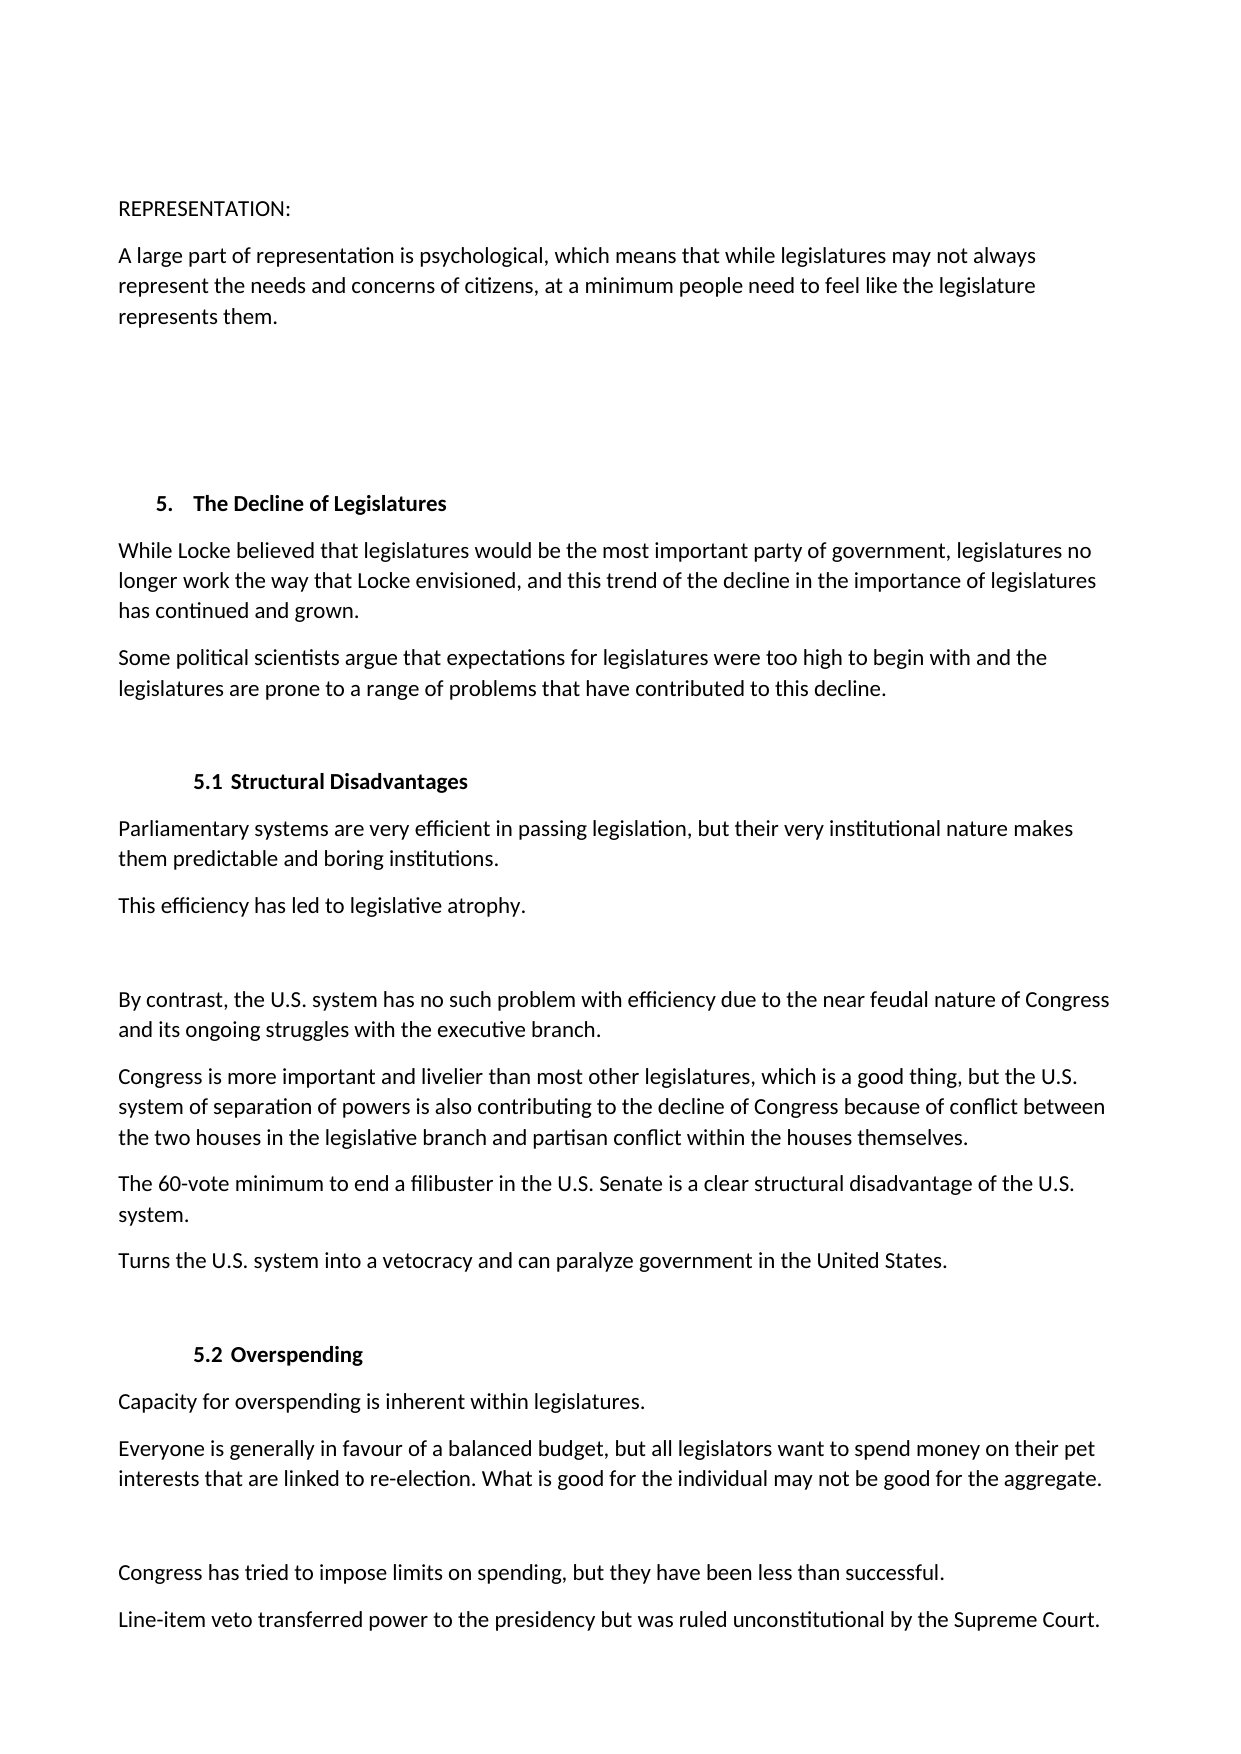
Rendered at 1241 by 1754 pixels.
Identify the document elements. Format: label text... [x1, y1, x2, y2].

list The Decline of Legislatures [156, 489, 1122, 517]
text Parliamentary systems are very efficient in passing legislation, but their very institutional nature makes them predictable and boring institutions. [118, 814, 1122, 872]
text Capacity for overspending is inherent within legislatures. [118, 1387, 1122, 1415]
text Some political scientists argue that expectations for legislatures were too high to begin with and the legislatures are prone to a range of problems that have contributed to this decline. [118, 643, 1122, 702]
text By contrast, the U.S. system has no such problem with efficiency due to the near feudal nature of Congress and its ongoing struggles with the executive branch. [118, 985, 1122, 1043]
text A large part of representation is psychological, which means that while legislatures may not always represent the needs and concerns of citizens, at a minimum people need to feel like the legislature represents them. [118, 241, 1122, 330]
text The 60-vote minimum to end a filibuster in the U.S. Senate is a clear structural disadvantage of the U.S. system. [118, 1169, 1122, 1228]
text This efficiency has led to legislative atrophy. [118, 891, 1122, 919]
text Line-item veto transferred power to the presidency but was ruled unconstitutional by the Supreme Court. [118, 1605, 1122, 1633]
list Overspending [193, 1340, 1122, 1368]
text Turns the U.S. system into a vetocracy and can paralyze government in the United States. [118, 1247, 1122, 1274]
text While Locke believed that legislatures would be the most important party of government, legislatures no longer work the way that Locke envisioned, and this trend of the decline in the importance of legislatures has continued and grown. [118, 536, 1122, 624]
list Structural Disadvantages [193, 767, 1122, 795]
text Everyone is generally in favour of a balanced budget, but all legislators want to spend money on their pet interests that are linked to re-election. What is good for the individual may not be good for the aggregate. [118, 1434, 1122, 1492]
text Congress is more important and livelier than most other legislatures, which is a good thing, but the U.S. system of separation of powers is also contributing to the decline of Congress because of conflict between the two houses in the legislative branch and partisan conflict within the houses themselves. [118, 1062, 1122, 1151]
text REPRESENTATION: [118, 194, 1122, 222]
text Congress has tried to impose limits on spending, but they have been less than successful. [118, 1558, 1122, 1586]
